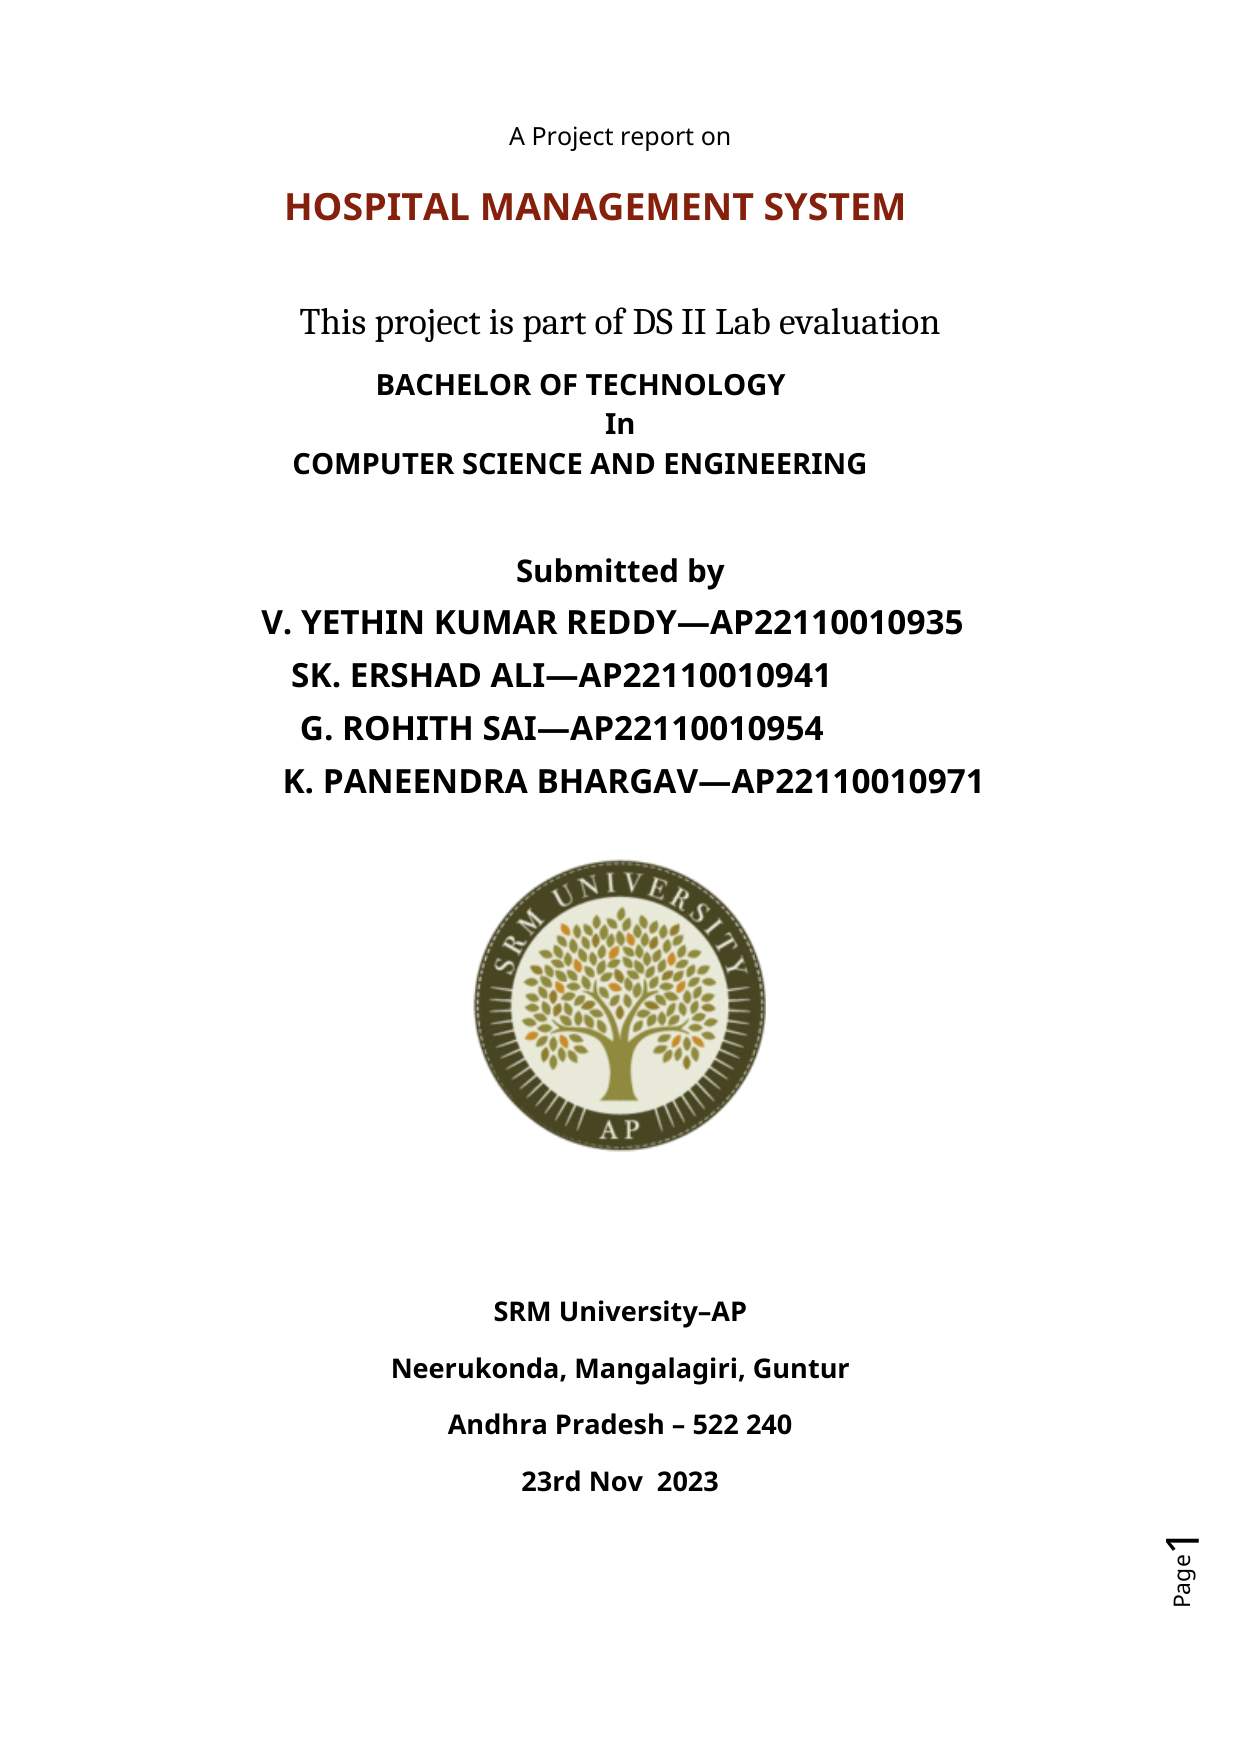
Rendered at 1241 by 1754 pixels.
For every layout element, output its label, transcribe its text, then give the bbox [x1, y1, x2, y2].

text Neerukonda, Mangalagiri, Guntur [118, 1349, 1122, 1386]
subtitle K. PANEENDRA BHARGAV—AP22110010971 [118, 758, 1122, 803]
text SRM University–AP [118, 1293, 1122, 1329]
subtitle V. YETHIN KUMAR REDDY—AP22110010935 [118, 599, 1122, 644]
text A Project report on [118, 118, 1122, 152]
subtitle HOSPITAL MANAGEMENT SYSTEM [118, 180, 1122, 231]
title BACHELOR OF TECHNOLOGY [118, 364, 1122, 403]
subtitle Submitted by [118, 548, 1122, 591]
title In [118, 403, 1122, 443]
text 23rd Nov 2023 [118, 1462, 1122, 1499]
picture [463, 847, 777, 1161]
subtitle SK. ERSHAD ALI—AP22110010941 [118, 652, 1122, 697]
subtitle G. ROHITH SAI—AP22110010954 [118, 705, 1122, 750]
text Andhra Pradesh – 522 240 [118, 1406, 1122, 1442]
text This project is part of DS II Lab evaluation [118, 301, 1122, 344]
title COMPUTER SCIENCE AND ENGINEERING [118, 443, 1122, 483]
